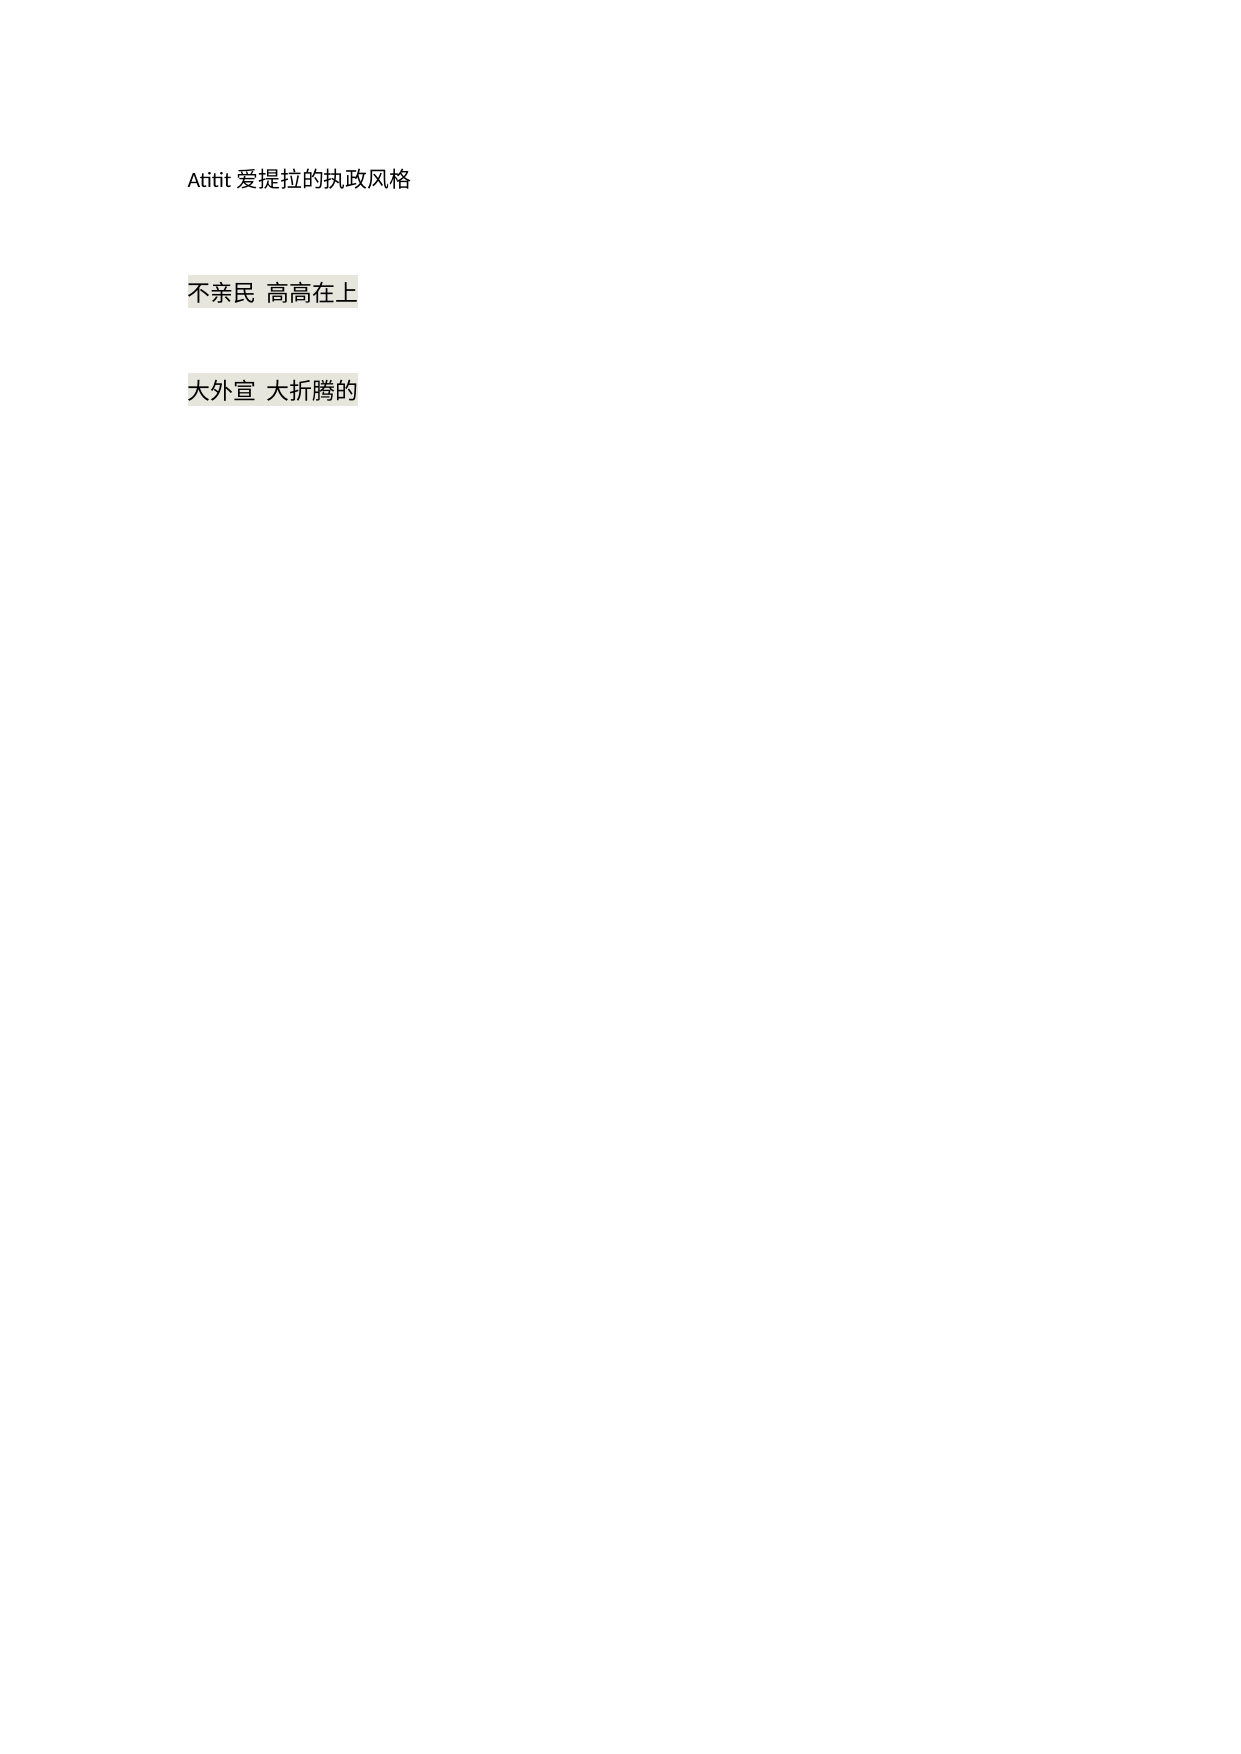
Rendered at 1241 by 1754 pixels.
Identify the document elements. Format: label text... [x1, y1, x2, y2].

text 不亲民 高高在上 [187, 259, 1053, 324]
text 大外宣 大折腾的 [187, 357, 1053, 422]
text Atitit 爱提拉的执政风格 [187, 162, 1053, 194]
